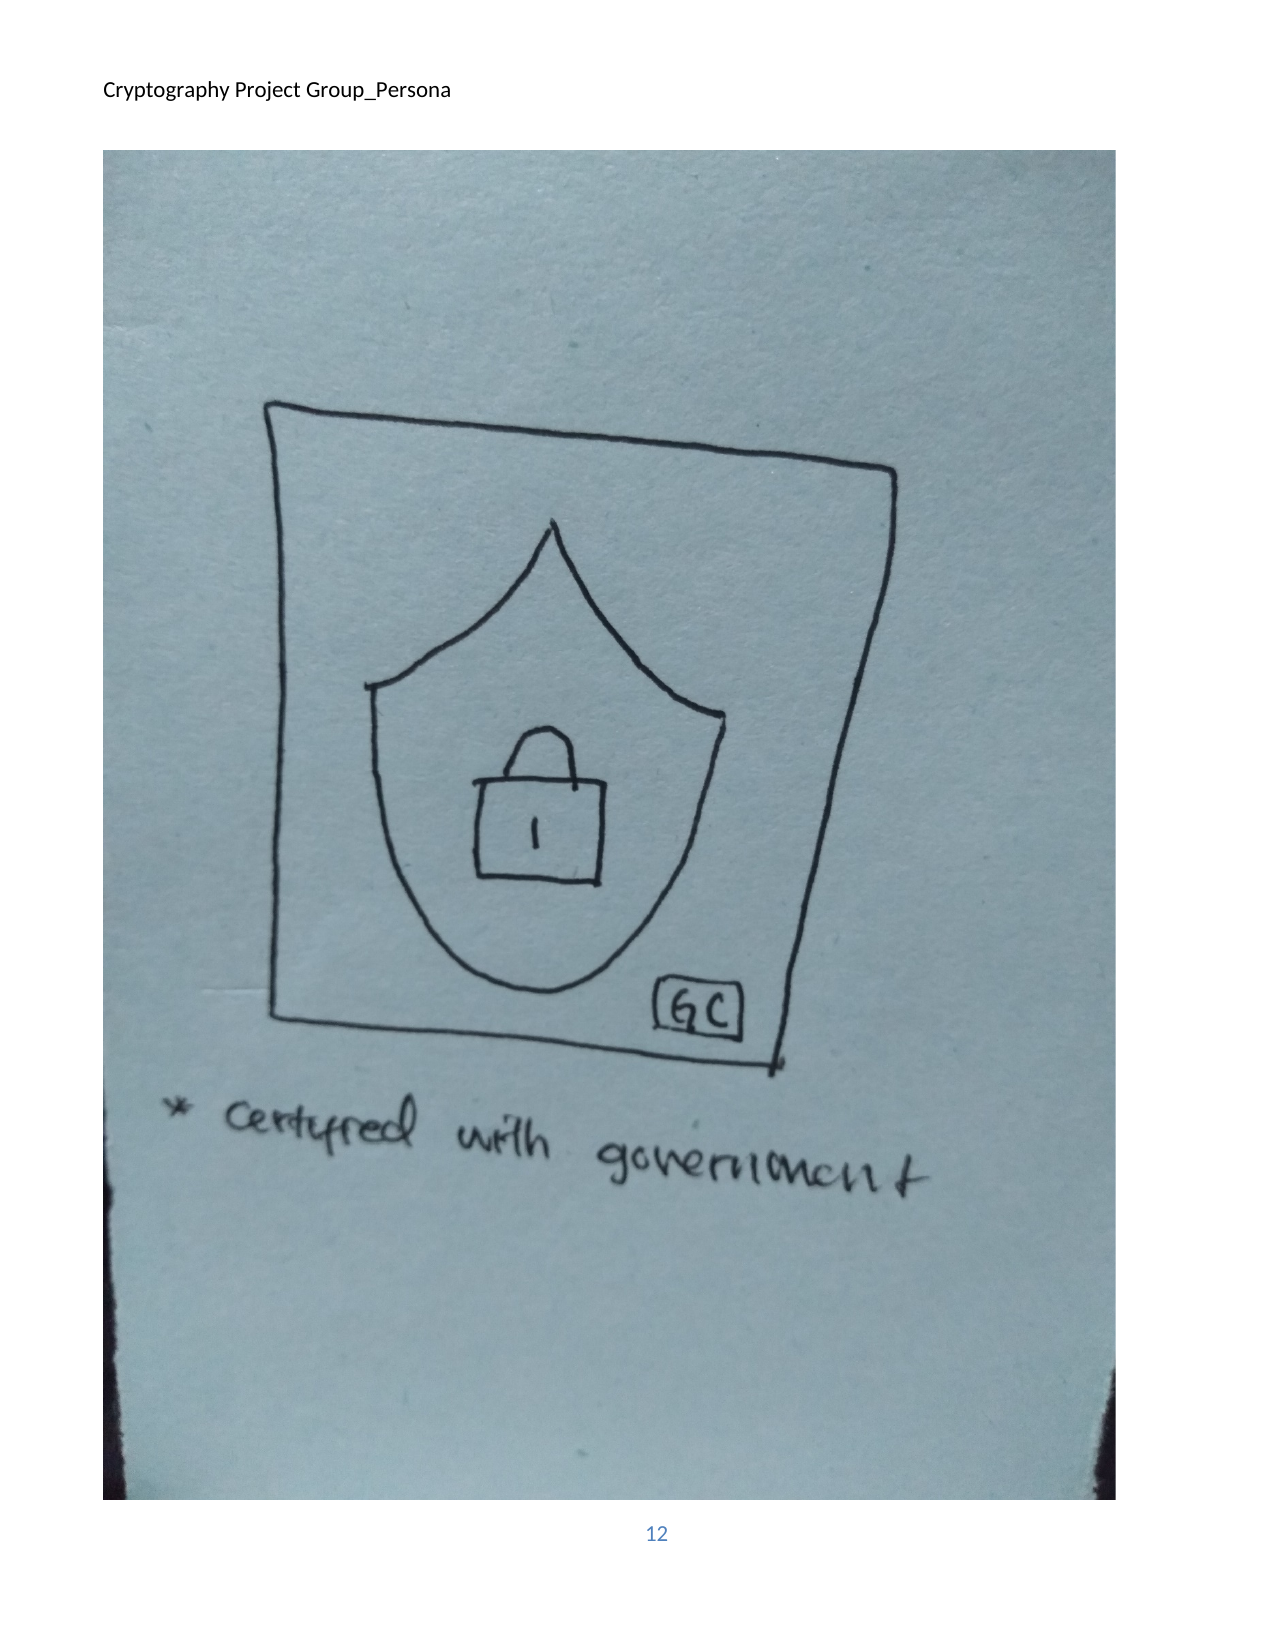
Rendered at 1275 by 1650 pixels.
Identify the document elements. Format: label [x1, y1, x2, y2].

picture [103, 150, 1116, 1500]
